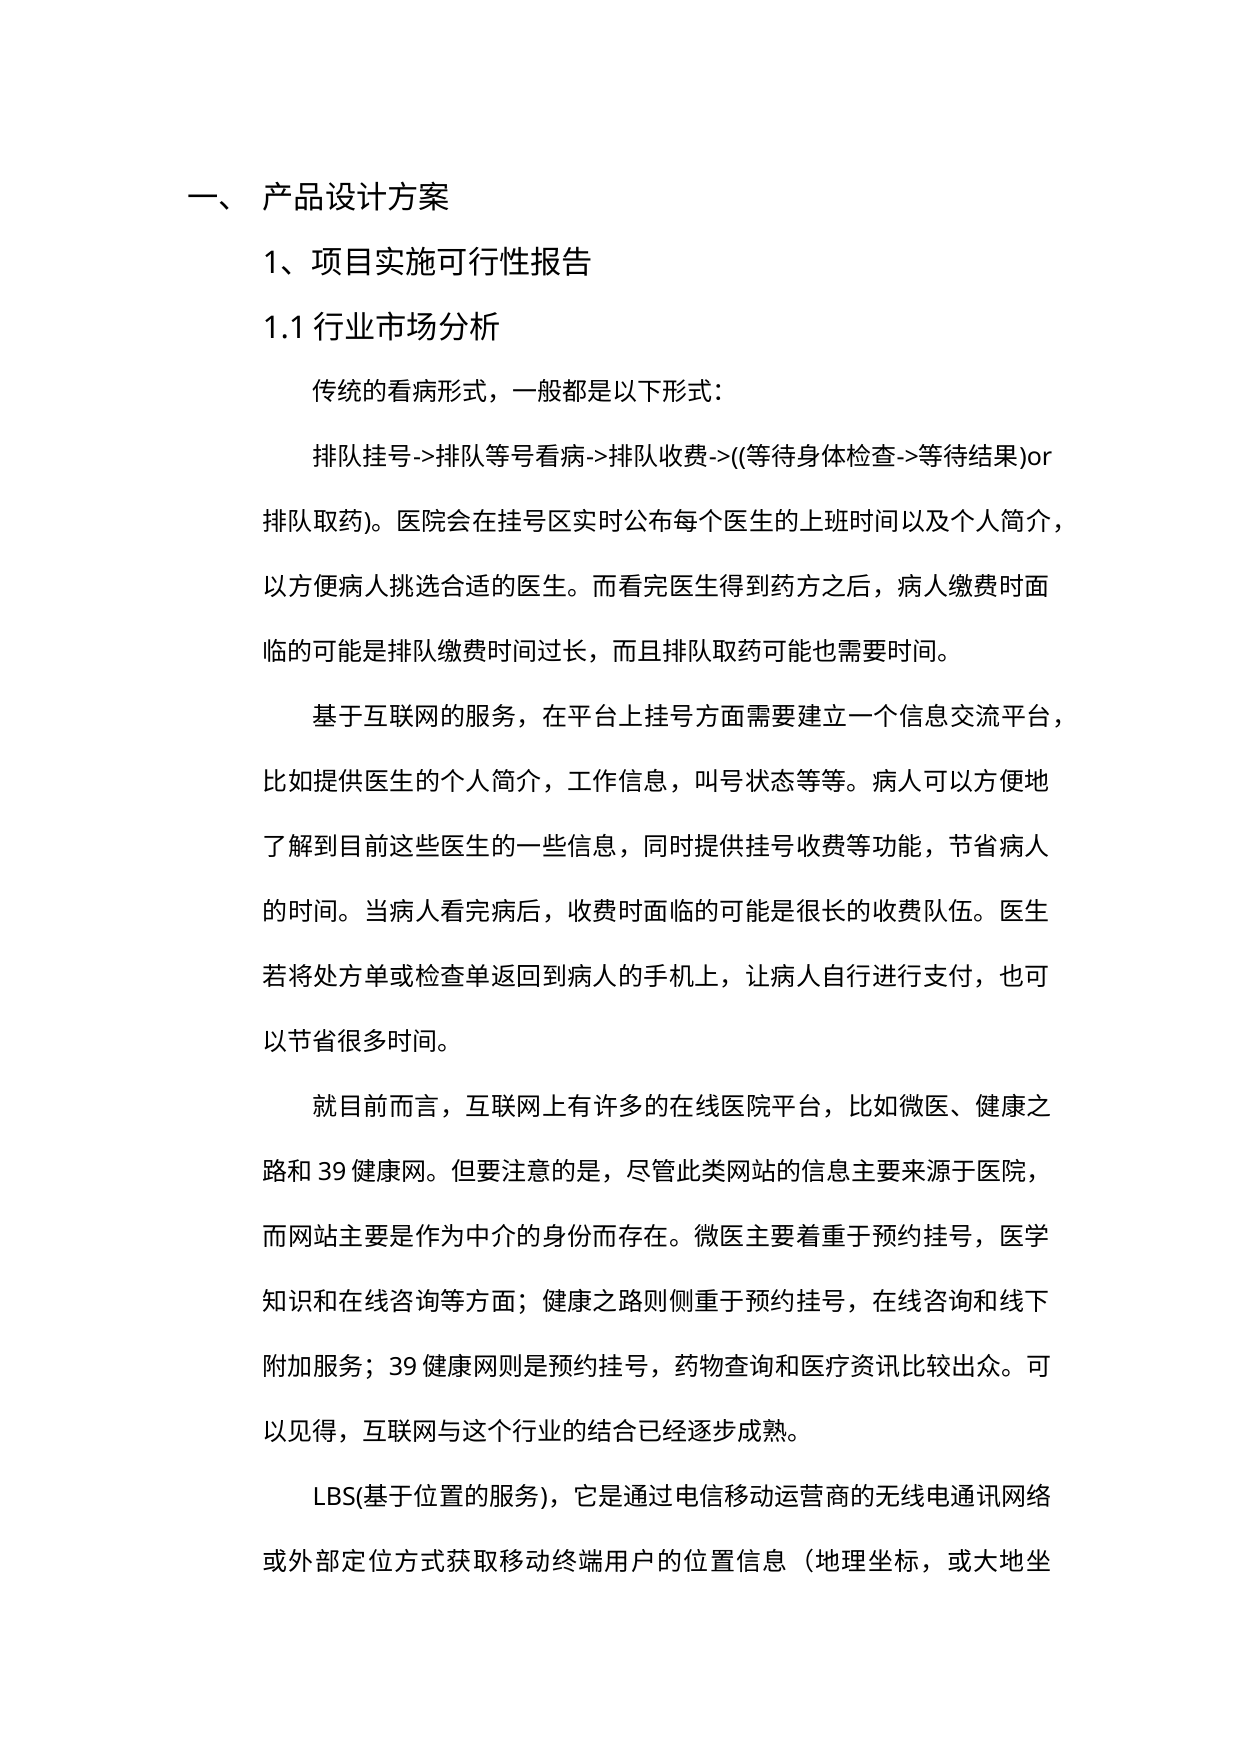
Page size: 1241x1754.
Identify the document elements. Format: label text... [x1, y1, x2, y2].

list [262, 1462, 1053, 1592]
list 1.1行业市场分析 [262, 292, 1053, 357]
list 排队挂号->排队等号看病->排队收费->((等待身体检查->等待结果)or排队取药)。医院会在挂号区实时公布每个医生的上班时间以及个人简介，以方便病人挑选合适的医生。而看完医生得到药方之后，病人缴费时面临的可能是排队缴费时间过长，而且排队取药可能也需要时间。 [262, 422, 1053, 682]
list 就目前而言，互联网上有许多的在线医院平台，比如微医、健康之路和39健康网。但要注意的是，尽管此类网站的信息主要来源于医院，而网站主要是作为中介的身份而存在。微医主要着重于预约挂号，医学知识和在线咨询等方面；健康之路则侧重于预约挂号，在线咨询和线下附加服务；39健康网则是预约挂号，药物查询和医疗资讯比较出众。可以见得，互联网与这个行业的结合已经逐步成熟。 [262, 1072, 1053, 1462]
list 传统的看病形式，一般都是以下形式： [262, 357, 1053, 422]
list 1、项目实施可行性报告 [262, 227, 1053, 292]
list 产品设计方案 [187, 162, 1053, 227]
list 基于互联网的服务，在平台上挂号方面需要建立一个信息交流平台，比如提供医生的个人简介，工作信息，叫号状态等等。病人可以方便地了解到目前这些医生的一些信息，同时提供挂号收费等功能，节省病人的时间。当病人看完病后，收费时面临的可能是很长的收费队伍。医生若将处方单或检查单返回到病人的手机上，让病人自行进行支付，也可以节省很多时间。 [262, 682, 1053, 1072]
